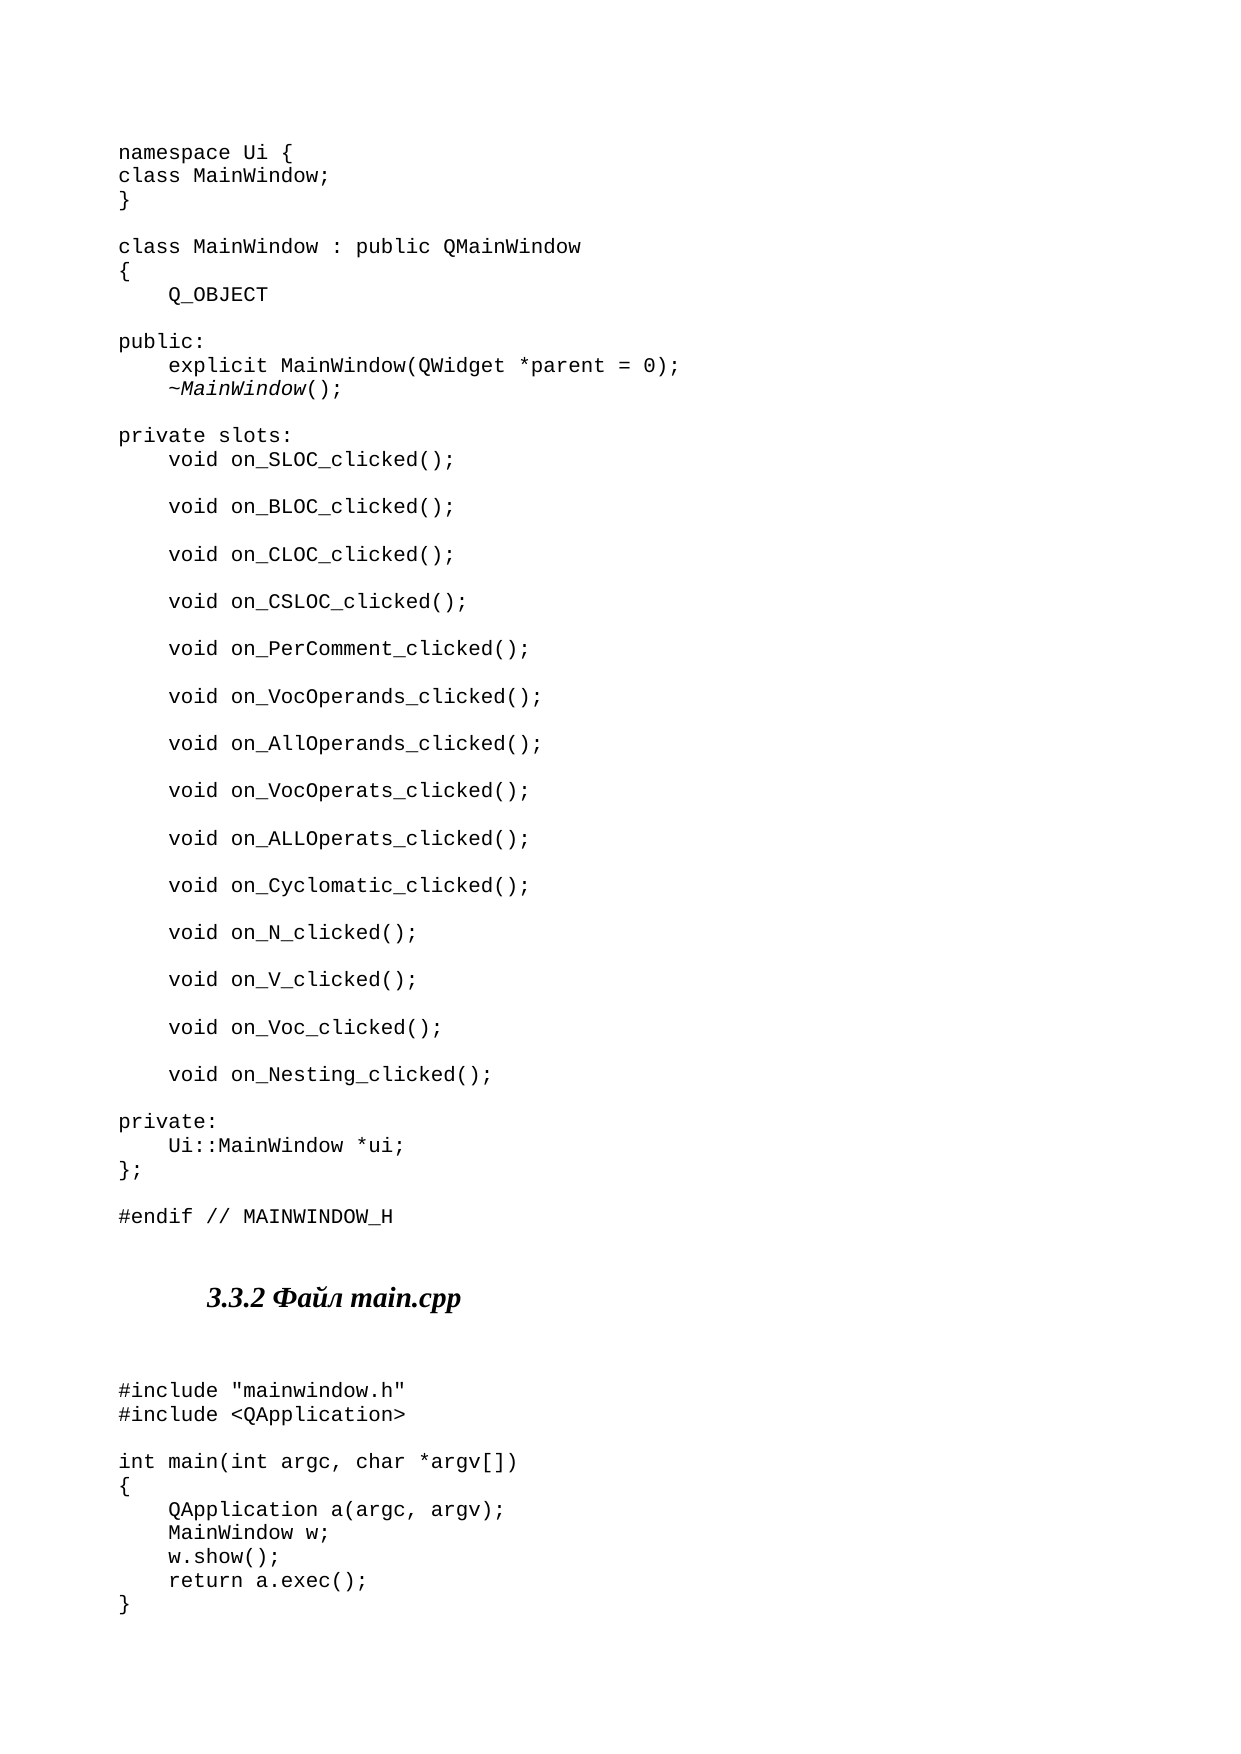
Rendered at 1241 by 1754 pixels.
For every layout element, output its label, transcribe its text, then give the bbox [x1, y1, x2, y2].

text namespace Ui { [118, 142, 1122, 165]
text void on_CSLOC_clicked(); [118, 591, 1122, 615]
text } [118, 189, 1122, 213]
text ~MainWindow(); [118, 378, 1122, 402]
text w.show(); [118, 1546, 1122, 1569]
text void on_SLOC_clicked(); [118, 449, 1122, 473]
text explicit MainWindow(QWidget *parent = 0); [118, 354, 1122, 378]
text void on_N_clicked(); [118, 922, 1122, 946]
text void on_V_clicked(); [118, 969, 1122, 993]
text QApplication a(argc, argv); [118, 1499, 1122, 1522]
text class MainWindow; [118, 165, 1122, 189]
text private slots: [118, 426, 1122, 449]
text int main(int argc, char *argv[]) [118, 1451, 1122, 1475]
text void on_VocOperats_clicked(); [118, 780, 1122, 804]
text void on_BLOC_clicked(); [118, 496, 1122, 520]
text { [118, 1475, 1122, 1499]
text void on_AllOperands_clicked(); [118, 733, 1122, 757]
text void on_Cyclomatic_clicked(); [118, 875, 1122, 898]
text Q_OBJECT [118, 284, 1122, 307]
text MainWindow w; [118, 1522, 1122, 1546]
text return a.exec(); [118, 1569, 1122, 1593]
text }; [118, 1158, 1122, 1182]
text { [118, 260, 1122, 284]
text void on_VocOperands_clicked(); [118, 686, 1122, 709]
text #include <QApplication> [118, 1404, 1122, 1428]
text #endif // MAINWINDOW_H [118, 1206, 1122, 1229]
text void on_PerComment_clicked(); [118, 638, 1122, 662]
text } [118, 1593, 1122, 1617]
text #include "mainwindow.h" [118, 1380, 1122, 1404]
text void on_Voc_clicked(); [118, 1017, 1122, 1040]
text void on_ALLOperats_clicked(); [118, 827, 1122, 851]
text void on_Nesting_clicked(); [118, 1064, 1122, 1088]
text public: [118, 331, 1122, 354]
text void on_CLOC_clicked(); [118, 544, 1122, 567]
text private: [118, 1111, 1122, 1135]
text class MainWindow : public QMainWindow [118, 236, 1122, 260]
text Ui::MainWindow *ui; [118, 1135, 1122, 1158]
text 3.3.2 Файл main.cpp [118, 1280, 1122, 1313]
